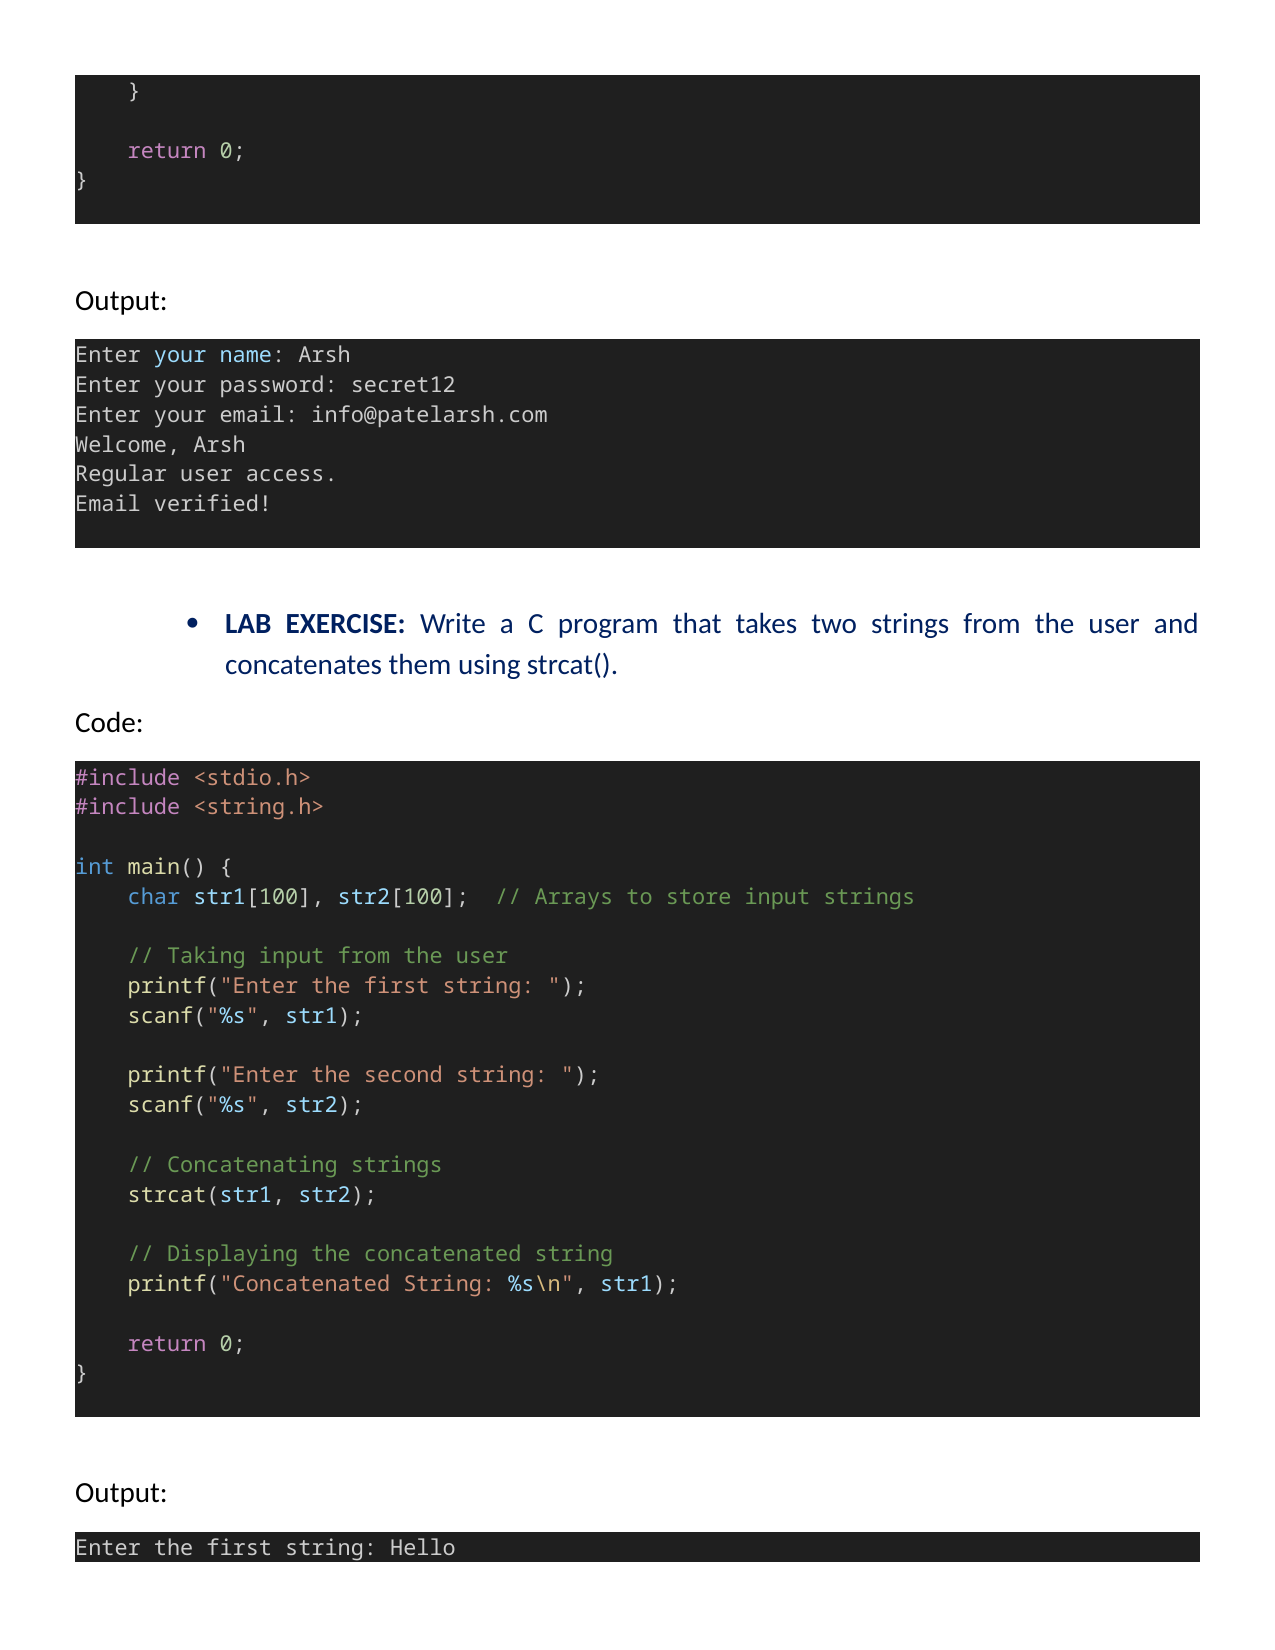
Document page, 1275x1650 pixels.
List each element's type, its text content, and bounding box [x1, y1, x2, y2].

text Output: [75, 282, 1200, 317]
text Regular user access. [75, 458, 1200, 488]
text int main() { [75, 851, 1200, 881]
text Output: [75, 1474, 1200, 1510]
text Welcome, Arsh [75, 428, 1200, 458]
text scanf("%s", str1); [75, 1000, 1200, 1029]
text return 0; [75, 1327, 1200, 1357]
list LAB EXERCISE: Write a C program that takes two strings from the user and concatenates them using strcat(). [187, 605, 1200, 682]
text Enter your email: info@patelarsh.com [75, 399, 1200, 428]
text char str1[100], str2[100]; // Arrays to store input strings [75, 881, 1200, 910]
text Enter the first string: Hello [75, 1532, 1200, 1562]
text #include <stdio.h> [75, 761, 1200, 791]
text printf("Enter the second string: "); [75, 1059, 1200, 1089]
text scanf("%s", str2); [75, 1089, 1200, 1119]
text // Taking input from the user [75, 940, 1200, 970]
text return 0; [75, 134, 1200, 164]
text Enter your name: Arsh [75, 339, 1200, 369]
text } [75, 75, 1200, 105]
text Email verified! [75, 488, 1200, 518]
text Code: [75, 704, 1200, 739]
text } [75, 164, 1200, 194]
text Enter your password: secret12 [75, 369, 1200, 399]
text strcat(str1, str2); [75, 1178, 1200, 1208]
text printf("Enter the first string: "); [75, 970, 1200, 1000]
text #include <string.h> [75, 791, 1200, 821]
text // Concatenating strings [75, 1149, 1200, 1178]
text // Displaying the concatenated string [75, 1238, 1200, 1268]
text printf("Concatenated String: %s\n", str1); [75, 1268, 1200, 1298]
text } [75, 1357, 1200, 1387]
